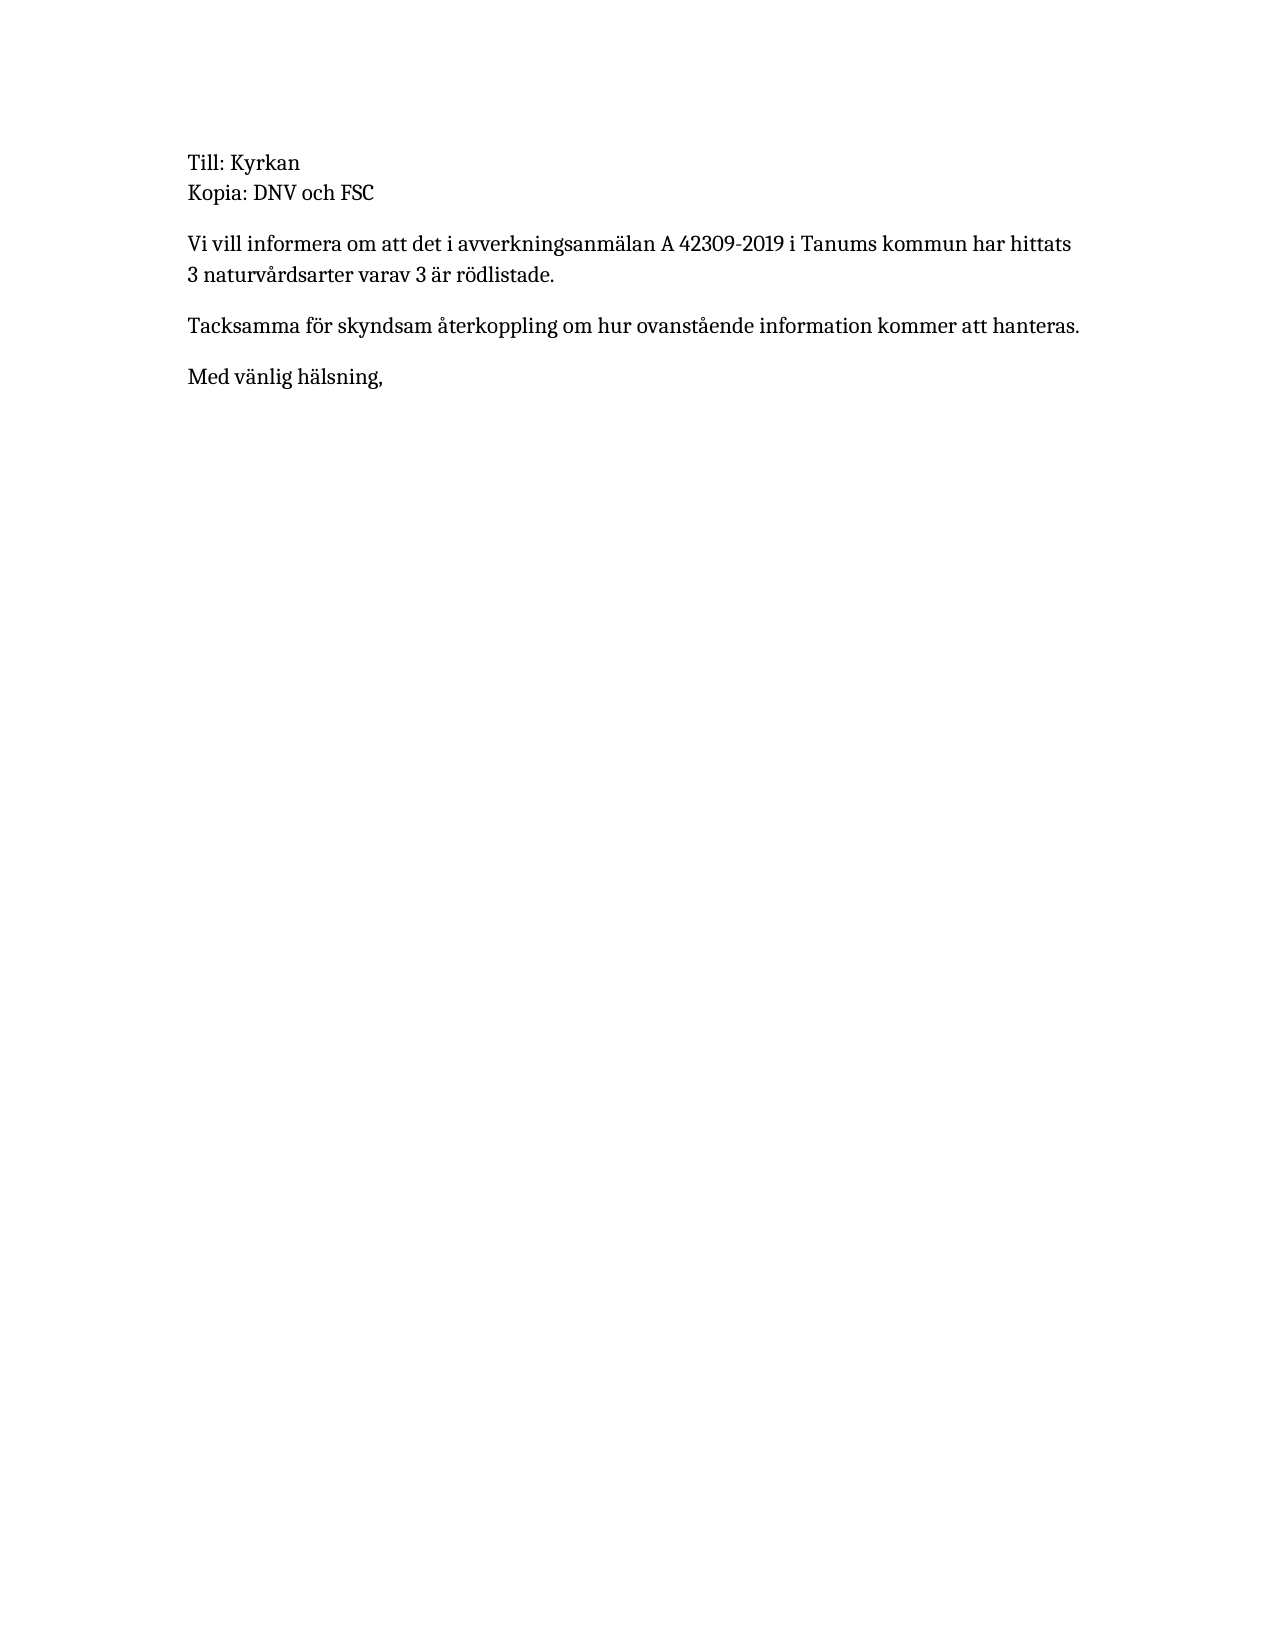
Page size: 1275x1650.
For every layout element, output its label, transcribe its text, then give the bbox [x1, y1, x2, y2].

text Tacksamma för skyndsam återkoppling om hur ovanstående information kommer att hanteras. [187, 312, 1087, 339]
text Vi vill informera om att det i avverkningsanmälan A 42309-2019 i Tanums kommun har hittats 3 naturvårdsarter varav 3 är rödlistade. [187, 231, 1087, 288]
text Med vänlig hälsning, [187, 363, 1087, 420]
text Till: Kyrkan Kopia: DNV och FSC [187, 150, 1087, 207]
